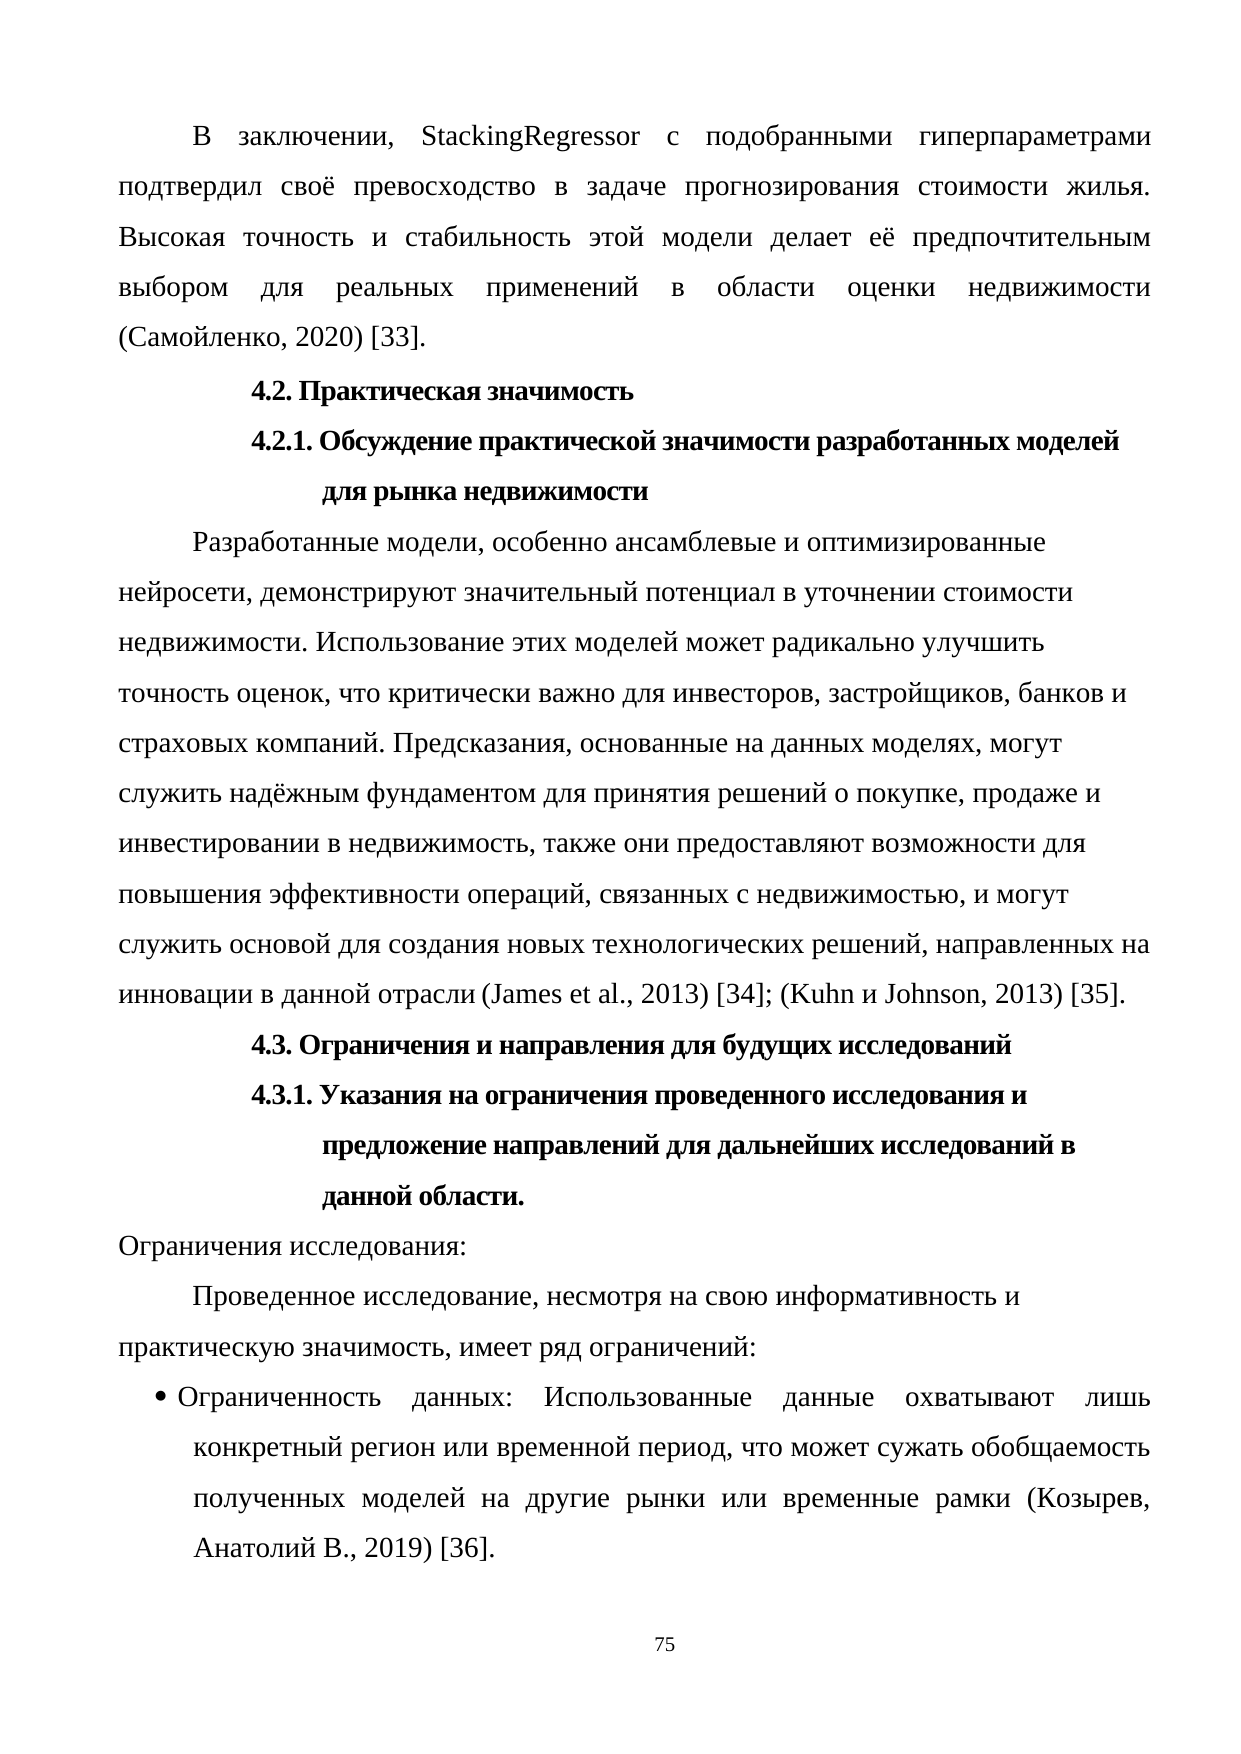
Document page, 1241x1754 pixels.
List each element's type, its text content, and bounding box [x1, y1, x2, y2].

text Разработанные модели, особенно ансамблевые и оптимизированные нейросети, демонстрируют значительный потенциал в уточнении стоимости недвижимости. Использование этих моделей может радикально улучшить точность оценок, что критически важно для инвесторов, застройщиков, банков и страховых компаний. Предсказания, основанные на данных моделях, могут служить надёжным фундаментом для принятия решений о покупке, продаже и инвестировании в недвижимость, также они предоставляют возможности для повышения эффективности операций, связанных с недвижимостью, и могут служить основой для создания новых технологических решений, направленных на инновации в данной отрасли (James et al., 2013) [34]; (Kuhn и Johnson, 2013) [35]. [118, 524, 1152, 1010]
subtitle 4.3. Ограничения и направления для будущих исследований [177, 1027, 1152, 1060]
text Ограничения исследования: [118, 1228, 1152, 1262]
subtitle 4.3.1. Указания на ограничения проведенного исследования и предложение направлений для дальнейших исследований в данной области. [177, 1077, 1152, 1211]
subtitle 4.2.1. Обсуждение практической значимости разработанных моделей для рынка недвижимости [177, 423, 1152, 507]
list Ограниченность данных: Использованные данные охватывают лишь конкретный регион или временной период, что может сужать обобщаемость полученных моделей на другие рынки или временные рамки (Козырев, Анатолий В., 2019) [36]. [156, 1379, 1152, 1564]
text Проведенное исследование, несмотря на свою информативность и практическую значимость, имеет ряд ограничений: [118, 1278, 1152, 1362]
list В заключении, StackingRegressor с подобранными гиперпараметрами подтвердил своё превосходство в задаче прогнозирования стоимости жилья. Высокая точность и стабильность этой модели делает её предпочтительным выбором для реальных применений в области оценки недвижимости (Самойленко, 2020) [33]. [118, 118, 1152, 353]
subtitle 4.2. Практическая значимость [177, 373, 1152, 406]
